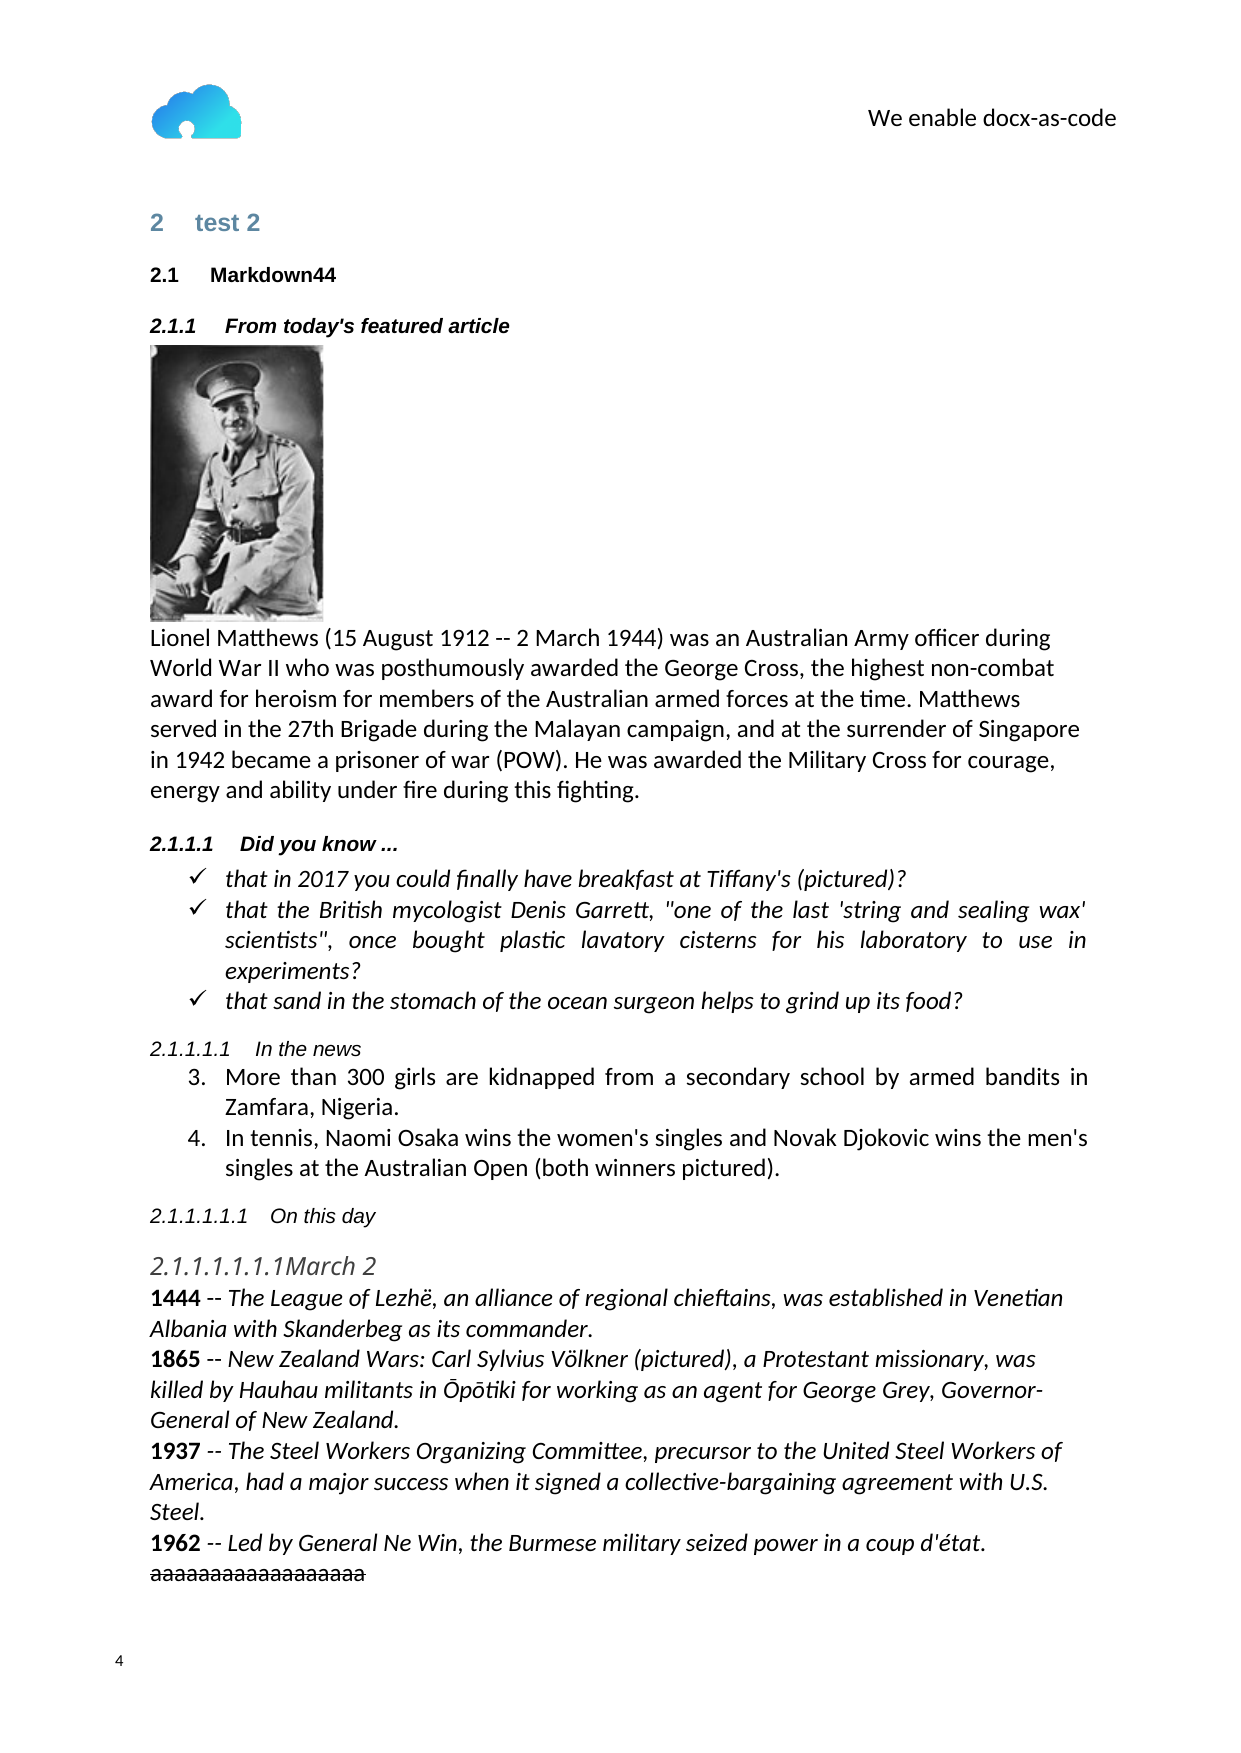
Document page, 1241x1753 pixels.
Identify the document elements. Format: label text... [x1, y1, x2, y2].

subtitle Markdown44 [150, 262, 1090, 287]
subtitle Did you know ... [150, 830, 1090, 857]
list More than 300 girls are kidnapped from a secondary school by armed bandits in Zamfara, Nigeria. [187, 1061, 1090, 1122]
subtitle March 2 [150, 1248, 1090, 1283]
subtitle In the news [150, 1037, 1090, 1061]
list that sand in the stomach of the ocean surgeon helps to grind up its food? [187, 986, 1090, 1016]
picture [150, 73, 243, 153]
subtitle From today's featured article [150, 312, 1090, 339]
list that in 2017 you could finally have breakfast at Tiffany's (pictured)? [187, 863, 1090, 894]
subtitle On this day [150, 1204, 1090, 1228]
picture [150, 345, 324, 622]
list In tennis, Naomi Osaka wins the women's singles and Novak Djokovic wins the men's singles at the Australian Open (both winners pictured). [187, 1122, 1090, 1183]
list that the British mycologist Denis Garrett, "one of the last 'string and sealing wax' scientists", once bought plastic lavatory cisterns for his laboratory to use in experiments? [187, 894, 1090, 986]
text 1865 -- New Zealand Wars: Carl Sylvius Völkner (pictured), a Protestant missionary, was killed by Hauhau militants in Ōpōtiki for working as an agent for George Grey, Governor-General of New Zealand. [150, 1344, 1090, 1435]
subtitle test 2 [150, 208, 1090, 237]
text 1937 -- The Steel Workers Organizing Committee, precursor to the United Steel Workers of America, had a major success when it signed a collective-bargaining agreement with U.S. Steel. [150, 1435, 1090, 1527]
text Lionel Matthews (15 August 1912 -- 2 March 1944) was an Australian Army officer during World War II who was posthumously awarded the George Cross, the highest non-combat award for heroism for members of the Australian armed forces at the time. Matthews served in the 27th Brigade during the Malayan campaign, and at the surrender of Singapore in 1942 became a prisoner of war (POW). He was awarded the Military Cross for courage, energy and ability under fire during this fighting. [150, 622, 1090, 805]
text aaaaaaaaaaaaaaaaaa [150, 1557, 1090, 1588]
text 1962 -- Led by General Ne Win, the Burmese military seized power in a coup d'état. [150, 1527, 1090, 1557]
text 1444 -- The League of Lezhë, an alliance of regional chieftains, was established in Venetian Albania with Skanderbeg as its commander. [150, 1283, 1090, 1344]
